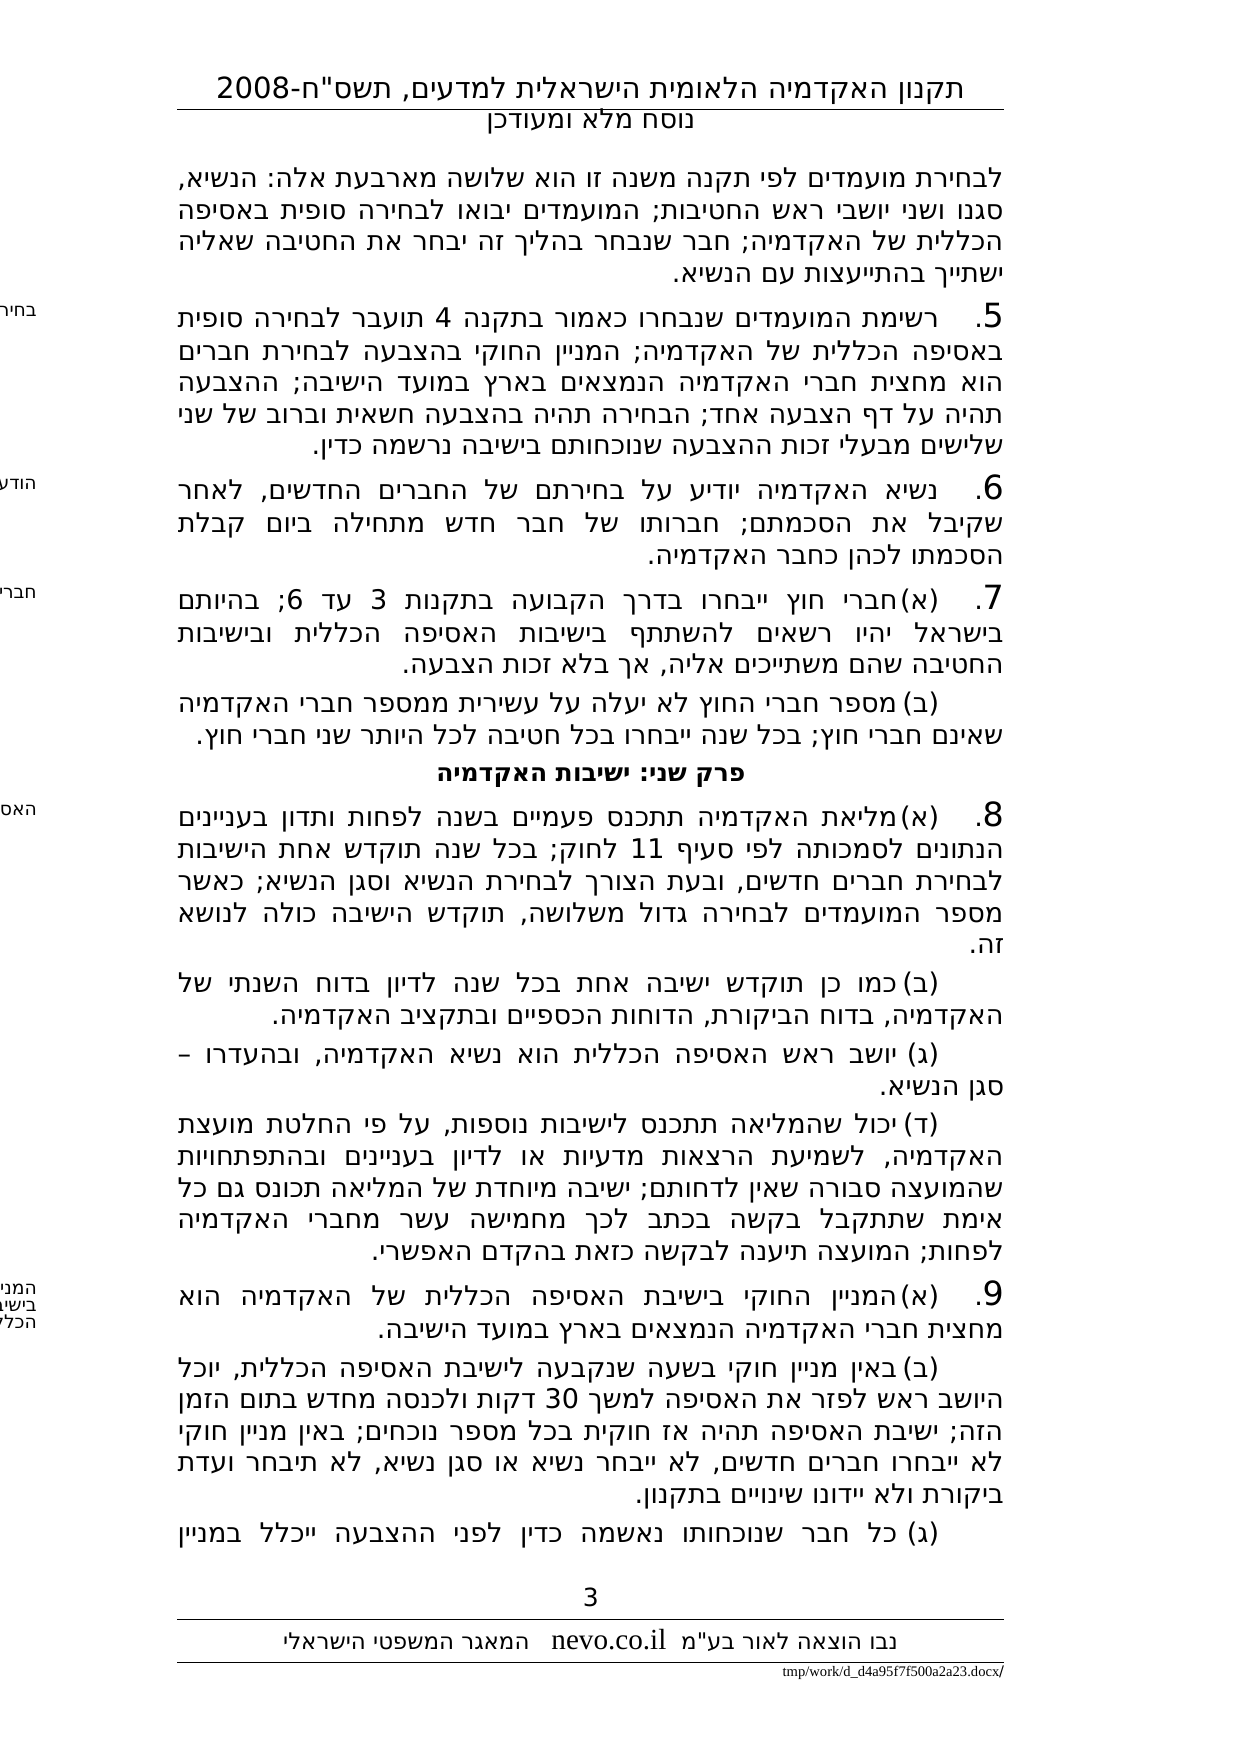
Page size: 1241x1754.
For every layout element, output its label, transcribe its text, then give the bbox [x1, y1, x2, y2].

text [177, 162, 1004, 289]
text פרק שני: ישיבות האקדמיה [177, 758, 1004, 787]
text (ב) באין מניין חוקי בשעה שנקבעה לישיבת האסיפה הכללית, יוכל היושב ראש לפזר את האסיפה למשך 30 דקות ולכנסה מחדש בתום הזמן הזה; ישיבת האסיפה תהיה אז חוקית בכל מספר נוכחים; באין מניין חוקי לא ייבחרו חברים חדשים, לא ייבחר נשיא או סגן נשיא, לא תיבחר ועדת ביקורת ולא יידונו שינויים בתקנון. [177, 1352, 1004, 1510]
text 8. (א) מליאת האקדמיה תתכנס פעמיים בשנה לפחות ותדון בעניינים הנתונים לסמכותה לפי סעיף 11 לחוק; בכל שנה תוקדש אחת הישיבות לבחירת חברים חדשים, ובעת הצורך לבחירת הנשיא וסגן הנשיא; כאשר מספר המועמדים לבחירה גדול משלושה, תוקדש הישיבה כולה לנושא זה. [177, 795, 1004, 960]
text (ב) מספר חברי החוץ לא יעלה על עשירית ממספר חברי האקדמיה שאינם חברי חוץ; בכל שנה ייבחרו בכל חטיבה לכל היותר שני חברי חוץ. [177, 688, 1004, 751]
text 5. רשימת המועמדים שנבחרו כאמור בתקנה 4 תועבר לבחירה סופית באסיפה הכללית של האקדמיה; המניין החוקי בהצבעה לבחירת חברים הוא מחצית חברי האקדמיה הנמצאים בארץ במועד הישיבה; ההצבעה תהיה על דף הצבעה אחד; הבחירה תהיה בהצבעה חשאית וברוב של שני שלישים מבעלי זכות ההצבעה שנוכחותם בישיבה נרשמה כדין. [177, 296, 1004, 461]
text (ב) כמו כן תוקדש ישיבה אחת בכל שנה לדיון בדוח השנתי של האקדמיה, בדוח הביקורת, הדוחות הכספיים ובתקציב האקדמיה. [177, 968, 1004, 1031]
text (ד) יכול שהמליאה תתכנס לישיבות נוספות, על פי החלטת מועצת האקדמיה, לשמיעת הרצאות מדעיות או לדיון בעניינים ובהתפתחויות שהמועצה סבורה שאין לדחותם; ישיבה מיוחדת של המליאה תכונס גם כל אימת שתתקבל בקשה בכתב לכך מחמישה עשר מחברי האקדמיה לפחות; המועצה תיענה לבקשה כזאת בהקדם האפשרי. [177, 1109, 1004, 1267]
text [177, 1517, 1004, 1549]
text (ג) יושב ראש האסיפה הכללית הוא נשיא האקדמיה, ובהעדרו – סגן הנשיא. [177, 1038, 1004, 1101]
text 9. (א) המניין החוקי בישיבת האסיפה הכללית של האקדמיה הוא מחצית חברי האקדמיה הנמצאים בארץ במועד הישיבה. [177, 1274, 1004, 1344]
text 6. נשיא האקדמיה יודיע על בחירתם של החברים החדשים, לאחר שקיבל את הסכמתם; חברותו של חבר חדש מתחילה ביום קבלת הסכמתו לכהן כחבר האקדמיה. [177, 469, 1004, 571]
text 7. (א) חברי חוץ ייבחרו בדרך הקבועה בתקנות 3 עד 6; בהיותם בישראל יהיו רשאים להשתתף בישיבות האסיפה הכללית ובישיבות החטיבה שהם משתייכים אליה, אך בלא זכות הצבעה. [177, 578, 1004, 680]
